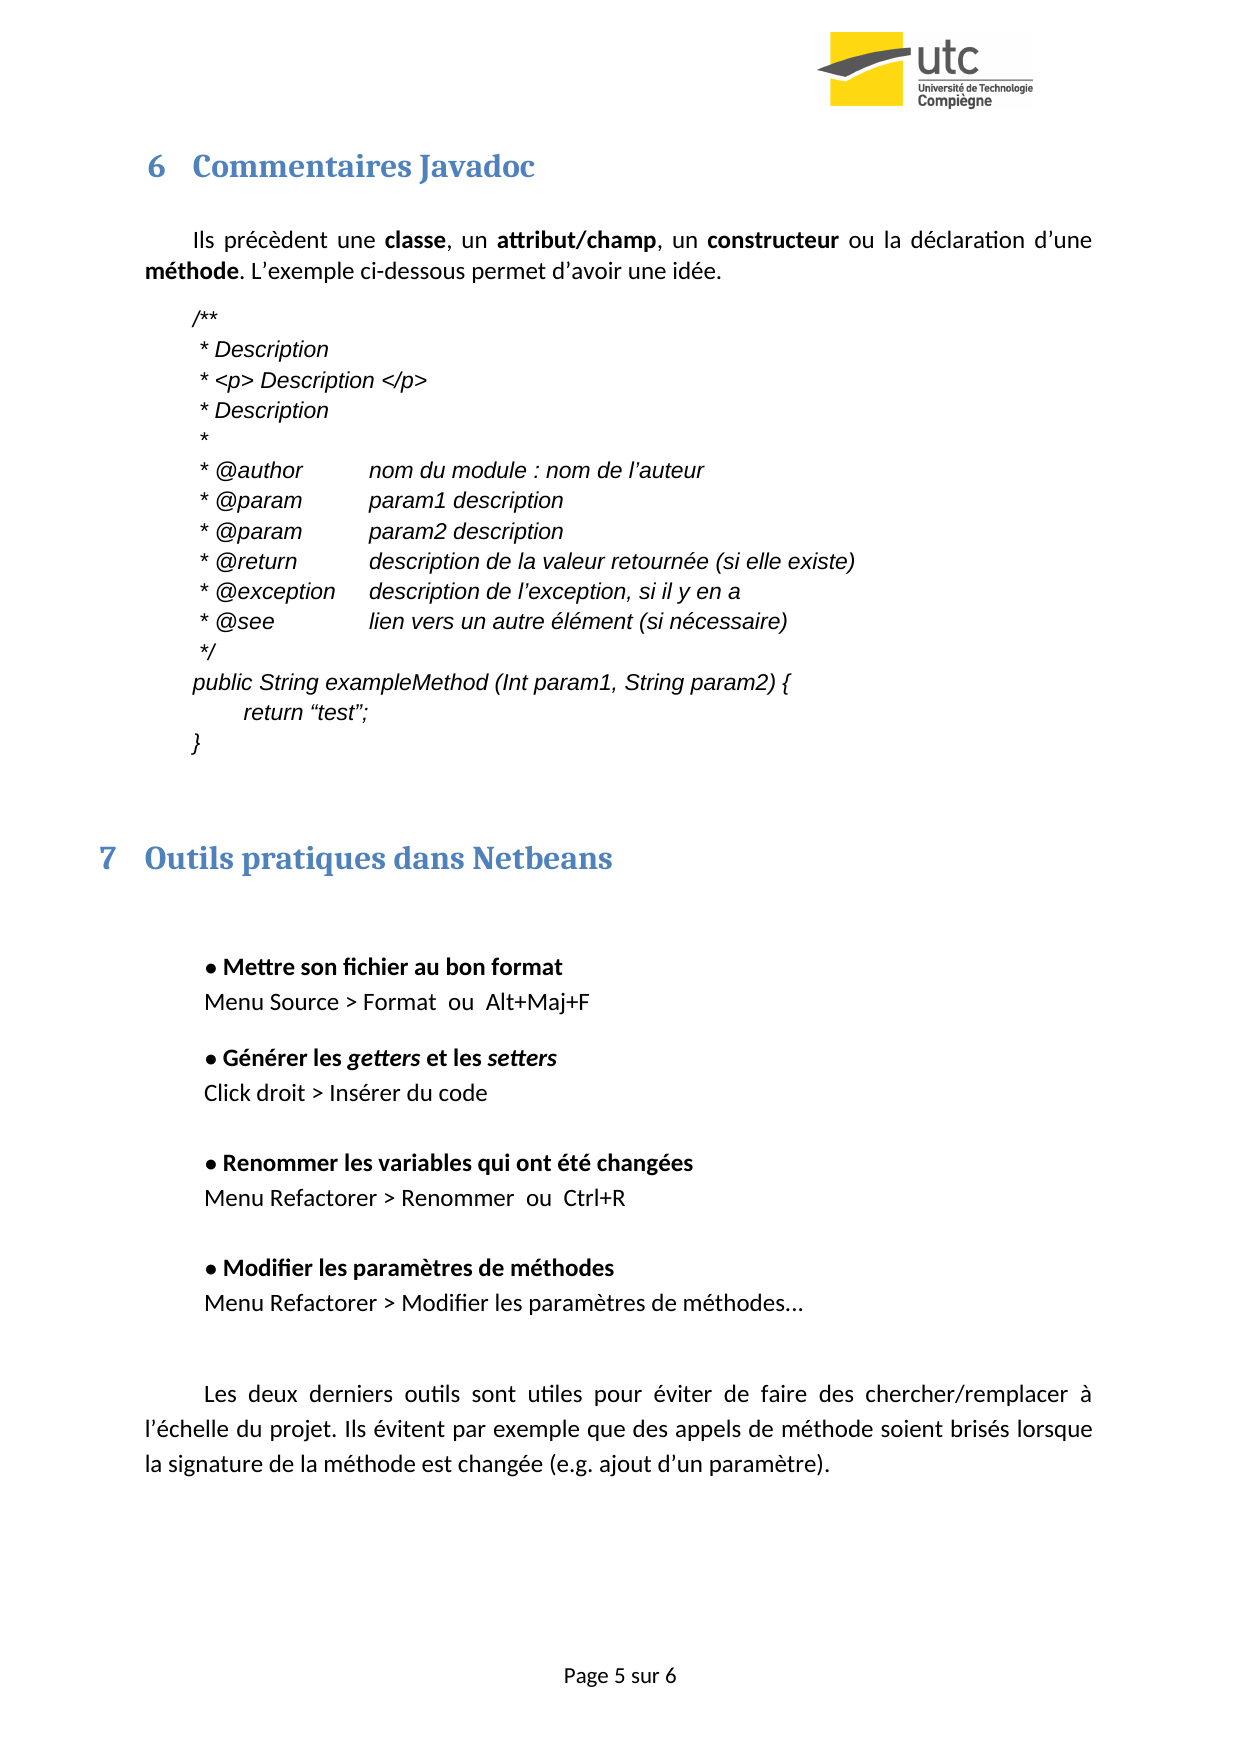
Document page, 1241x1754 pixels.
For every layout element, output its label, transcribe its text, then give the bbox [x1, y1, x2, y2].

text * @exception description de l’exception, si il y en a * @see lien vers un autre élément (si nécessaire) */ public String exampleMethod (Int param1, String param2) { return “test”; [193, 578, 1093, 725]
list Générer les getters et les setters Click droit > Insérer du code [204, 1042, 1093, 1107]
picture [816, 32, 1033, 110]
subtitle Outils pratiques dans Netbeans [99, 839, 1093, 878]
list Renommer les variables qui ont été changées Menu Refactorer > Renommer ou Ctrl+R [204, 1147, 1093, 1212]
text /** * Description [193, 306, 1093, 363]
text } [193, 729, 1093, 755]
text Les deux derniers outils sont utiles pour éviter de faire des chercher/remplacer à l’échelle du projet. Ils évitent par exemple que des appels de méthode soient brisés lorsque la signature de la méthode est changée (e.g. ajout d’un paramètre). [144, 1378, 1093, 1478]
list Modifier les paramètres de méthodes Menu Refactorer > Modifier les paramètres de méthodes... [204, 1252, 1093, 1317]
subtitle Commentaires Javadoc [148, 148, 1093, 186]
text Ils précèdent une classe, un attribut/champ, un constructeur ou la déclaration d’une méthode. L’exemple ci-dessous permet d’avoir une idée. [144, 224, 1093, 285]
text * @param param2 description [193, 518, 1093, 544]
list Mettre son fichier au bon format [204, 951, 1093, 982]
text * * @author nom du module : nom de l’auteur * @param param1 description [193, 427, 1093, 514]
text * <p> Description </p> * Description [193, 367, 1093, 423]
text Menu Source > Format ou Alt+Maj+F [148, 986, 1093, 1017]
text * @return description de la valeur retournée (si elle existe) [193, 548, 1093, 574]
